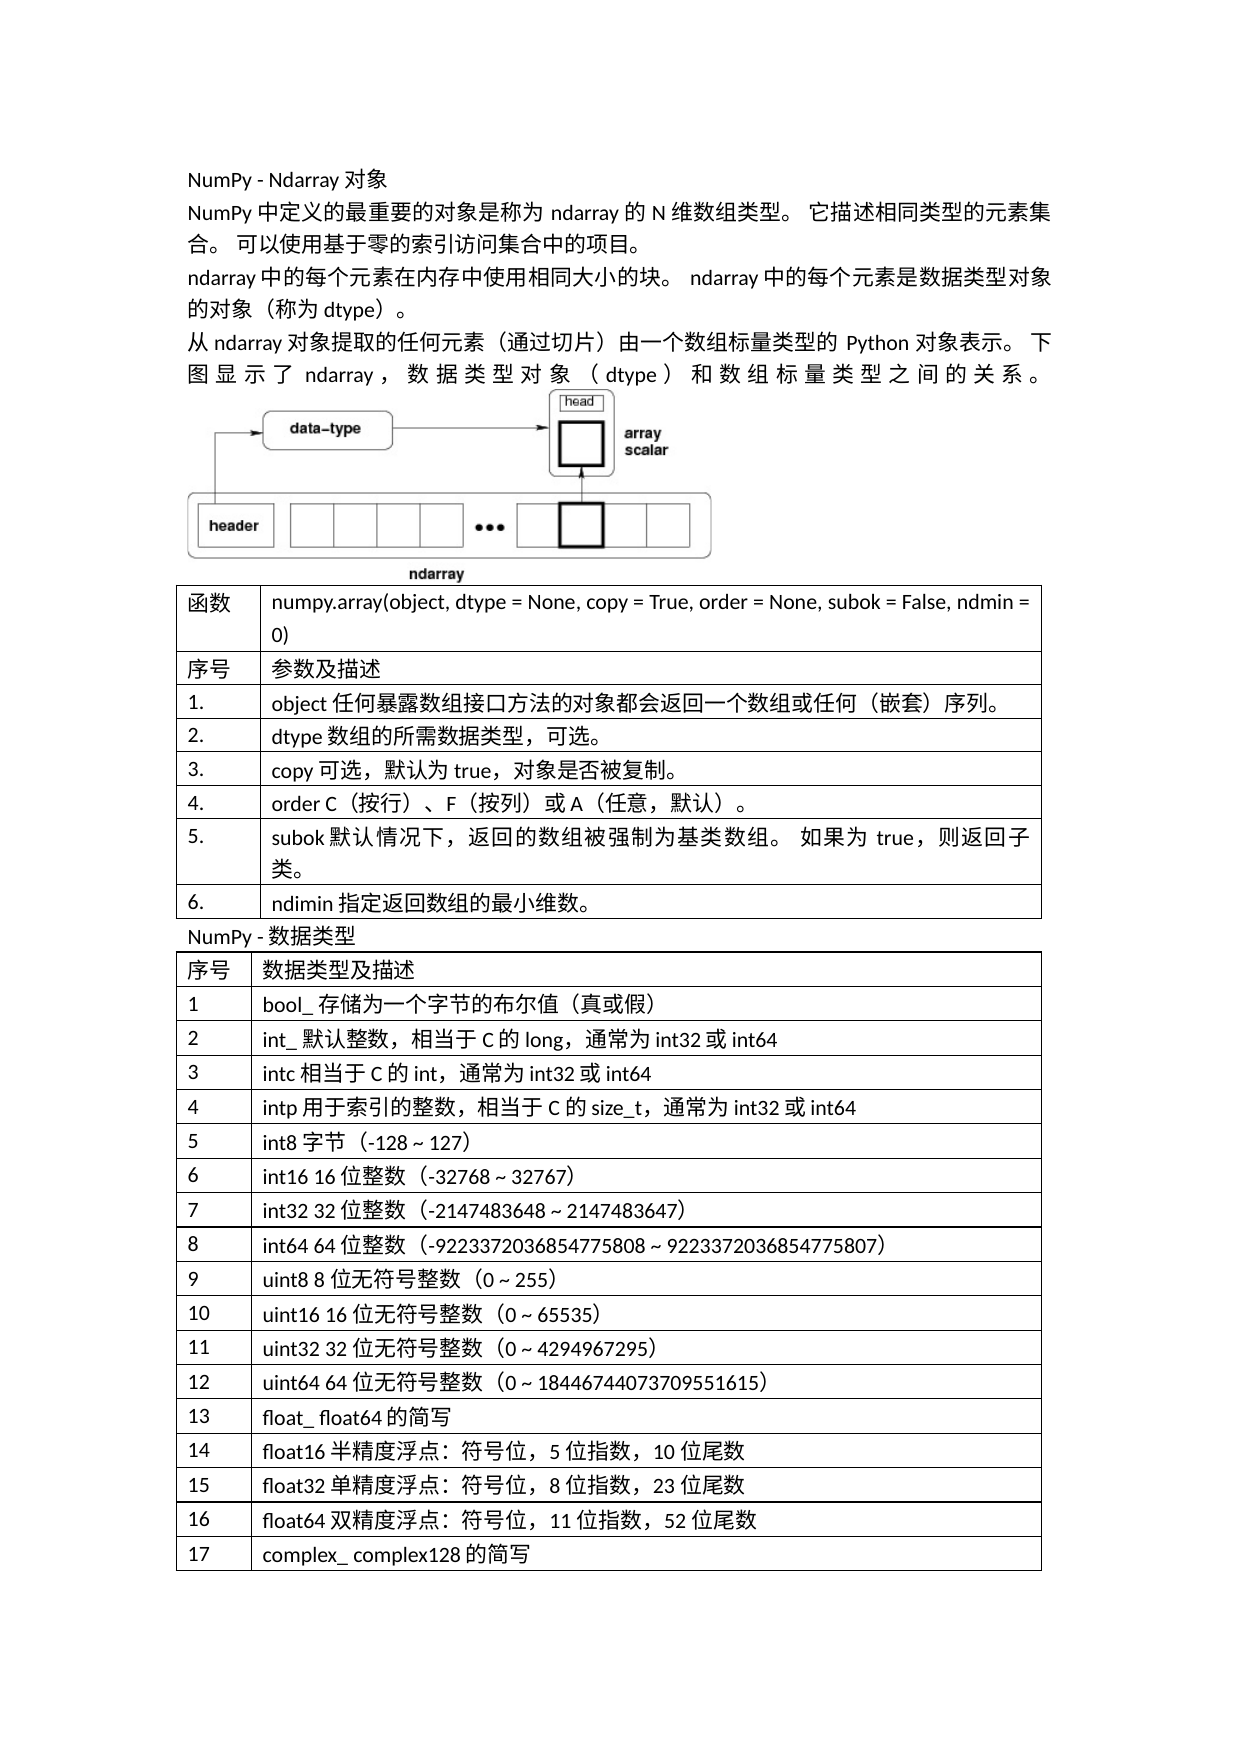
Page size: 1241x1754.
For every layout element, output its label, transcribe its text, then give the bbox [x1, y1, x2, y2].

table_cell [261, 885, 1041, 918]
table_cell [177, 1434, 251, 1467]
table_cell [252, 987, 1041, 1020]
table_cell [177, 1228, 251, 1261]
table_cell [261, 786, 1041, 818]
picture [187, 389, 712, 584]
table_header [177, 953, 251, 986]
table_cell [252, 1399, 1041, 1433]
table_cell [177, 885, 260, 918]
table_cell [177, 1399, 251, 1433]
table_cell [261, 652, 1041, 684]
text NumPy - 数据类型 [187, 919, 1053, 951]
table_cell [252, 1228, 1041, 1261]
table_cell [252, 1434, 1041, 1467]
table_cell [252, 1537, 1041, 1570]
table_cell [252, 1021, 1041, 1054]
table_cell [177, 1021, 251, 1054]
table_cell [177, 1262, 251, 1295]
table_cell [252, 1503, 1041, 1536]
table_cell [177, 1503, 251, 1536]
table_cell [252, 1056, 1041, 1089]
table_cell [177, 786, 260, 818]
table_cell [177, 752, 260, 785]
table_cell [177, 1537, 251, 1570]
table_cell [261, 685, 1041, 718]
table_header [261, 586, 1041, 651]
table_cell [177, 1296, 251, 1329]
text NumPy - Ndarray 对象 [187, 162, 1053, 194]
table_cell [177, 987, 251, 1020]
text NumPy 中定义的最重要的对象是称为 ndarray 的 N 维数组类型。 它描述相同类型的元素集合。 可以使用基于零的索引访问集合中的项目。 [187, 194, 1053, 259]
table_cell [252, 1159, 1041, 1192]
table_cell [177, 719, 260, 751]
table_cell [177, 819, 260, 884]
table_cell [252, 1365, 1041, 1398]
text ndarray中的每个元素在内存中使用相同大小的块。 ndarray中的每个元素是数据类型对象的对象（称为 dtype）。 [187, 259, 1053, 324]
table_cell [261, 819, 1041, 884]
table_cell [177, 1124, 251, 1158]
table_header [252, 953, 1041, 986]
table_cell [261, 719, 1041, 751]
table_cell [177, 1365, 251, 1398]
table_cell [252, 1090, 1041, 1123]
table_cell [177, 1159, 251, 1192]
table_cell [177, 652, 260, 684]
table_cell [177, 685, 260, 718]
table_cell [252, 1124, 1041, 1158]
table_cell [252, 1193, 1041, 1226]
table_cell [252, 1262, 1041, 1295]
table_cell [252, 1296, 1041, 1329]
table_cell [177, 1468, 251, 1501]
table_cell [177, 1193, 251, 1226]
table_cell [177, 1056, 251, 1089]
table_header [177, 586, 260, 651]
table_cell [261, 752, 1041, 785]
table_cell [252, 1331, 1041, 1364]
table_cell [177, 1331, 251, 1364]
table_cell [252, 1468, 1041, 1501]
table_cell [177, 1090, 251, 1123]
